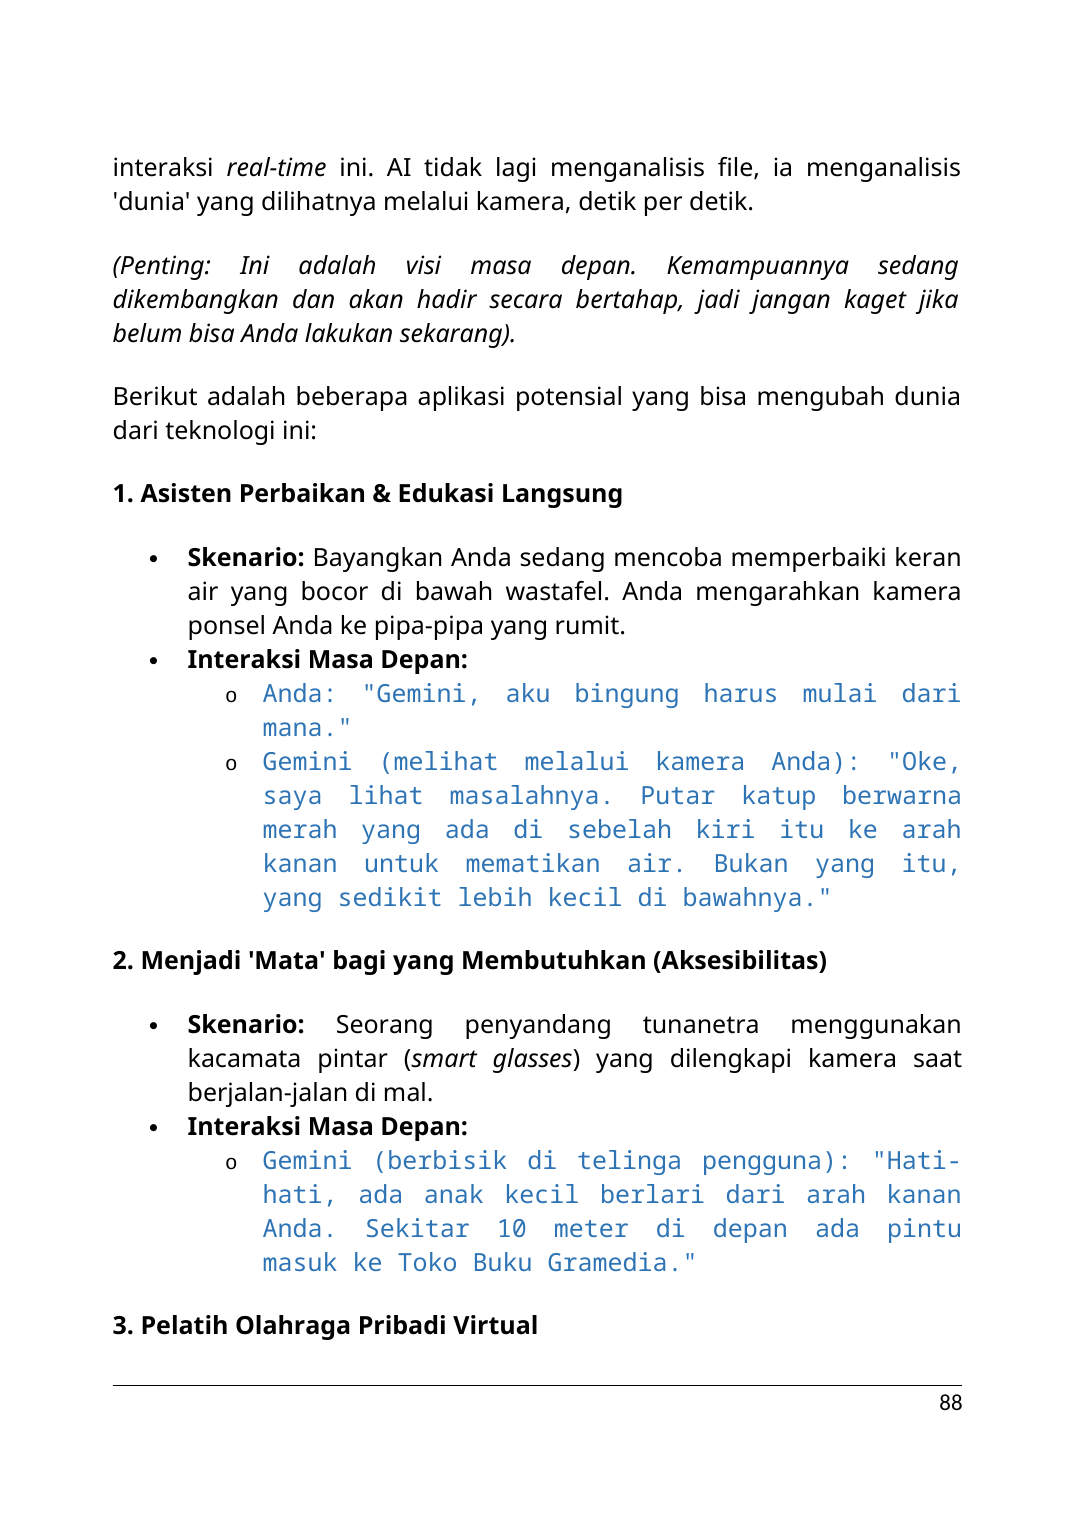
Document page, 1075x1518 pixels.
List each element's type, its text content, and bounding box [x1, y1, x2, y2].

list Anda: "Gemini, aku bingung harus mulai dari mana." [225, 675, 962, 743]
list Skenario: Seorang penyandang tunanetra menggunakan kacamata pintar (smart glasses) yang dilengkapi kamera saat berjalan-jalan di mal. [150, 1006, 962, 1108]
text 2. Menjadi 'Mata' bagi yang Membutuhkan (Aksesibilitas) [112, 943, 962, 977]
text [112, 150, 962, 218]
list Skenario: Bayangkan Anda sedang mencoba memperbaiki keran air yang bocor di bawah wastafel. Anda mengarahkan kamera ponsel Anda ke pipa-pipa yang rumit. [150, 539, 962, 641]
list Interaksi Masa Depan: [150, 1108, 962, 1142]
text (Penting: Ini adalah visi masa depan. Kemampuannya sedang dikembangkan dan akan hadir secara bertahap, jadi jangan kaget jika belum bisa Anda lakukan sekarang). [112, 247, 962, 349]
list Interaksi Masa Depan: [150, 641, 962, 675]
list Gemini (berbisik di telinga pengguna): "Hati-hati, ada anak kecil berlari dari arah kanan Anda. Sekitar 10 meter di depan ada pintu masuk ke Toko Buku Gramedia." [225, 1142, 962, 1279]
text 3. Pelatih Olahraga Pribadi Virtual [112, 1308, 962, 1342]
text Berikut adalah beberapa aplikasi potensial yang bisa mengubah dunia dari teknologi ini: [112, 379, 962, 447]
text 1. Asisten Perbaikan & Edukasi Langsung [112, 476, 962, 510]
list Gemini (melihat melalui kamera Anda): "Oke, saya lihat masalahnya. Putar katup berwarna merah yang ada di sebelah kiri itu ke arah kanan untuk mematikan air. Bukan yang itu, yang sedikit lebih kecil di bawahnya." [225, 743, 962, 914]
